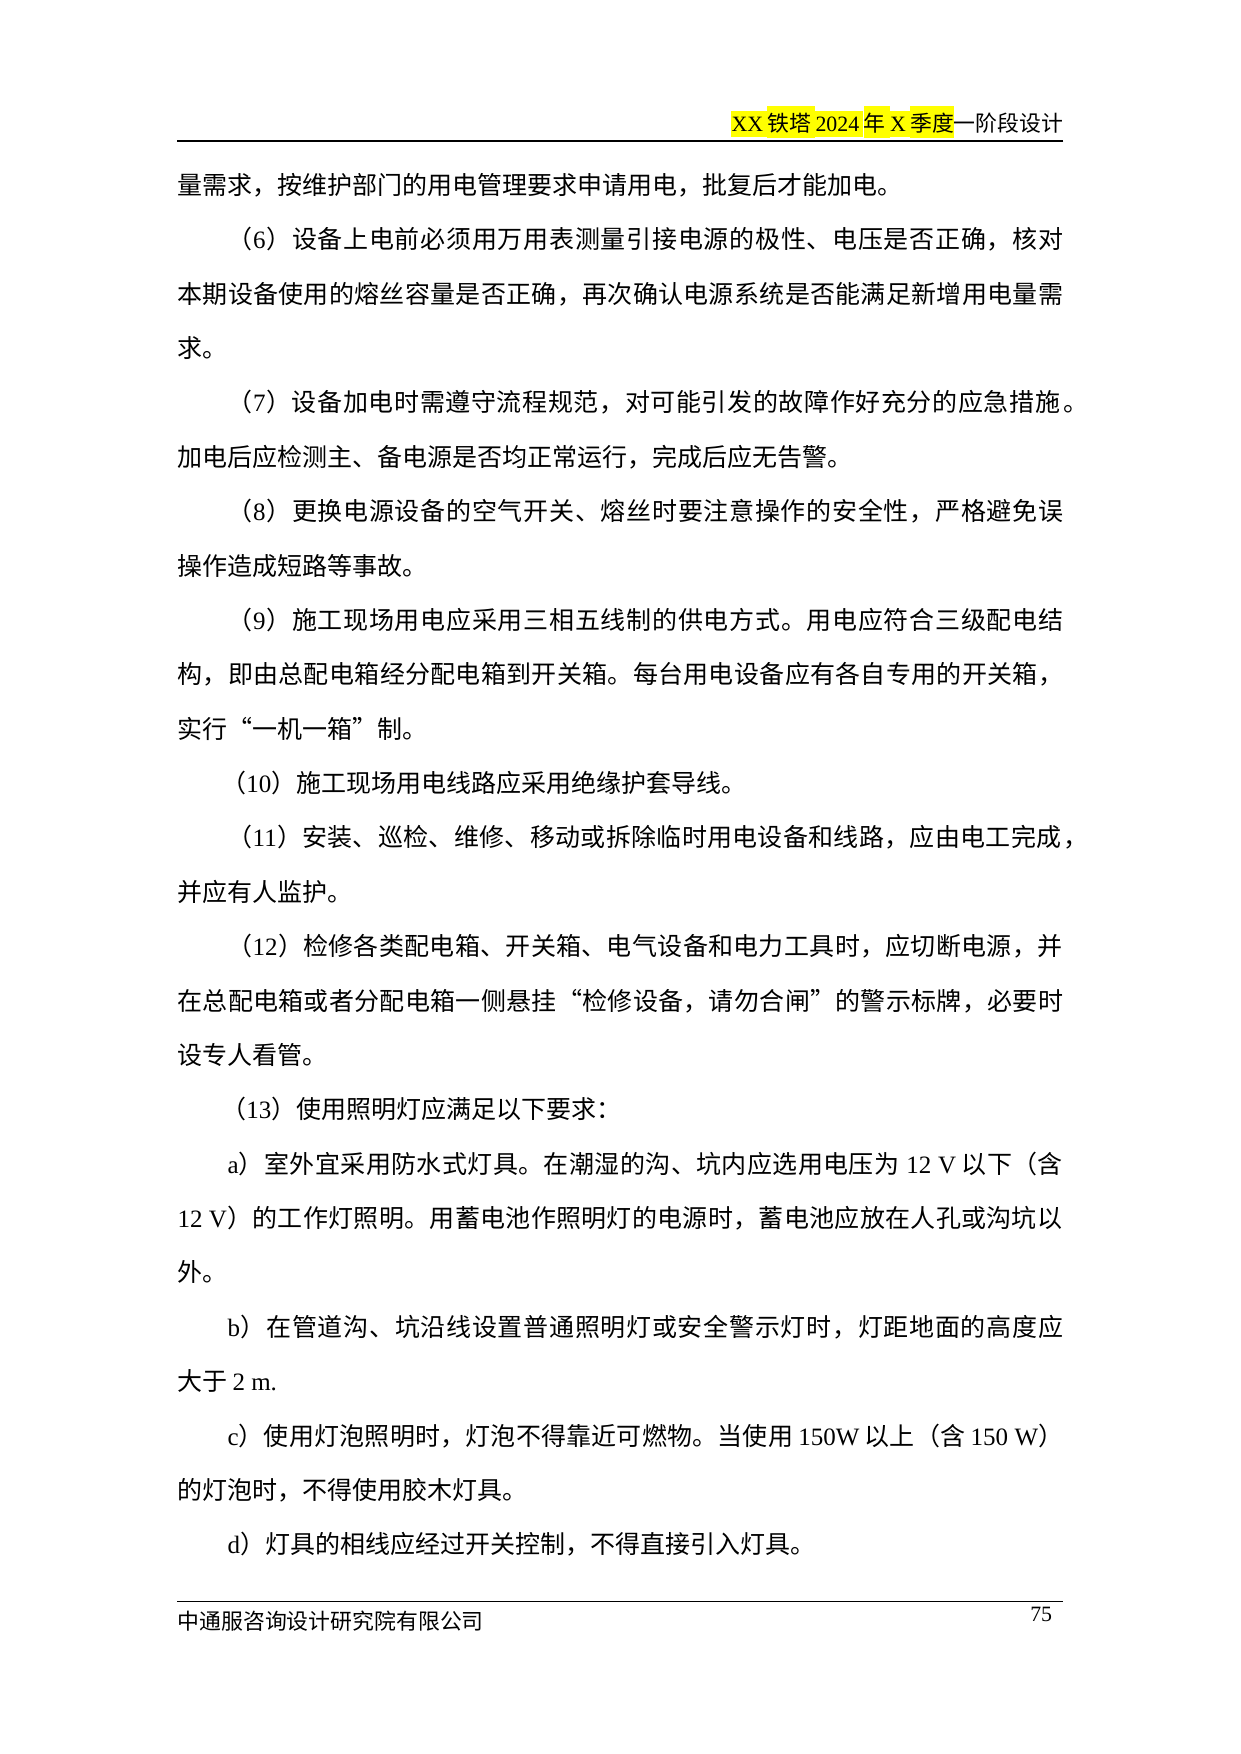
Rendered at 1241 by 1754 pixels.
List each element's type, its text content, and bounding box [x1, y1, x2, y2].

text （9）施工现场用电应采用三相五线制的供电方式。用电应符合三级配电结构，即由总配电箱经分配电箱到开关箱。每台用电设备应有各自专用的开关箱，实行“一机一箱”制。 [177, 600, 1063, 745]
text d）灯具的相线应经过开关控制，不得直接引入灯具。 [177, 1525, 1063, 1561]
text （7）设备加电时需遵守流程规范，对可能引发的故障作好充分的应急措施。加电后应检测主、备电源是否均正常运行，完成后应无告警。 [177, 383, 1063, 473]
text （8）更换电源设备的空气开关、熔丝时要注意操作的安全性，严格避免误操作造成短路等事故。 [177, 492, 1063, 582]
text （11）安装、巡检、维修、移动或拆除临时用电设备和线路，应由电工完成，并应有人监护。 [177, 818, 1063, 908]
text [177, 165, 1063, 202]
text （13）使用照明灯应满足以下要求： [221, 1090, 1063, 1126]
text （6）设备上电前必须用万用表测量引接电源的极性、电压是否正确，核对本期设备使用的熔丝容量是否正确，再次确认电源系统是否能满足新增用电量需求。 [177, 220, 1063, 365]
text （10）施工现场用电线路应采用绝缘护套导线。 [221, 763, 1063, 800]
text a）室外宜采用防水式灯具。在潮湿的沟、坑内应选用电压为12 V以下（含12 V）的工作灯照明。用蓄电池作照明灯的电源时，蓄电池应放在人孔或沟坑以外。 [177, 1144, 1063, 1289]
text b）在管道沟、坑沿线设置普通照明灯或安全警示灯时，灯距地面的高度应大于2 m. [177, 1307, 1063, 1398]
text （12）检修各类配电箱、开关箱、电气设备和电力工具时，应切断电源，并在总配电箱或者分配电箱一侧悬挂“检修设备，请勿合闸”的警示标牌，必要时设专人看管。 [177, 927, 1063, 1072]
text c）使用灯泡照明时，灯泡不得靠近可燃物。当使用150W以上（含150 W）的灯泡时，不得使用胶木灯具。 [177, 1416, 1063, 1507]
